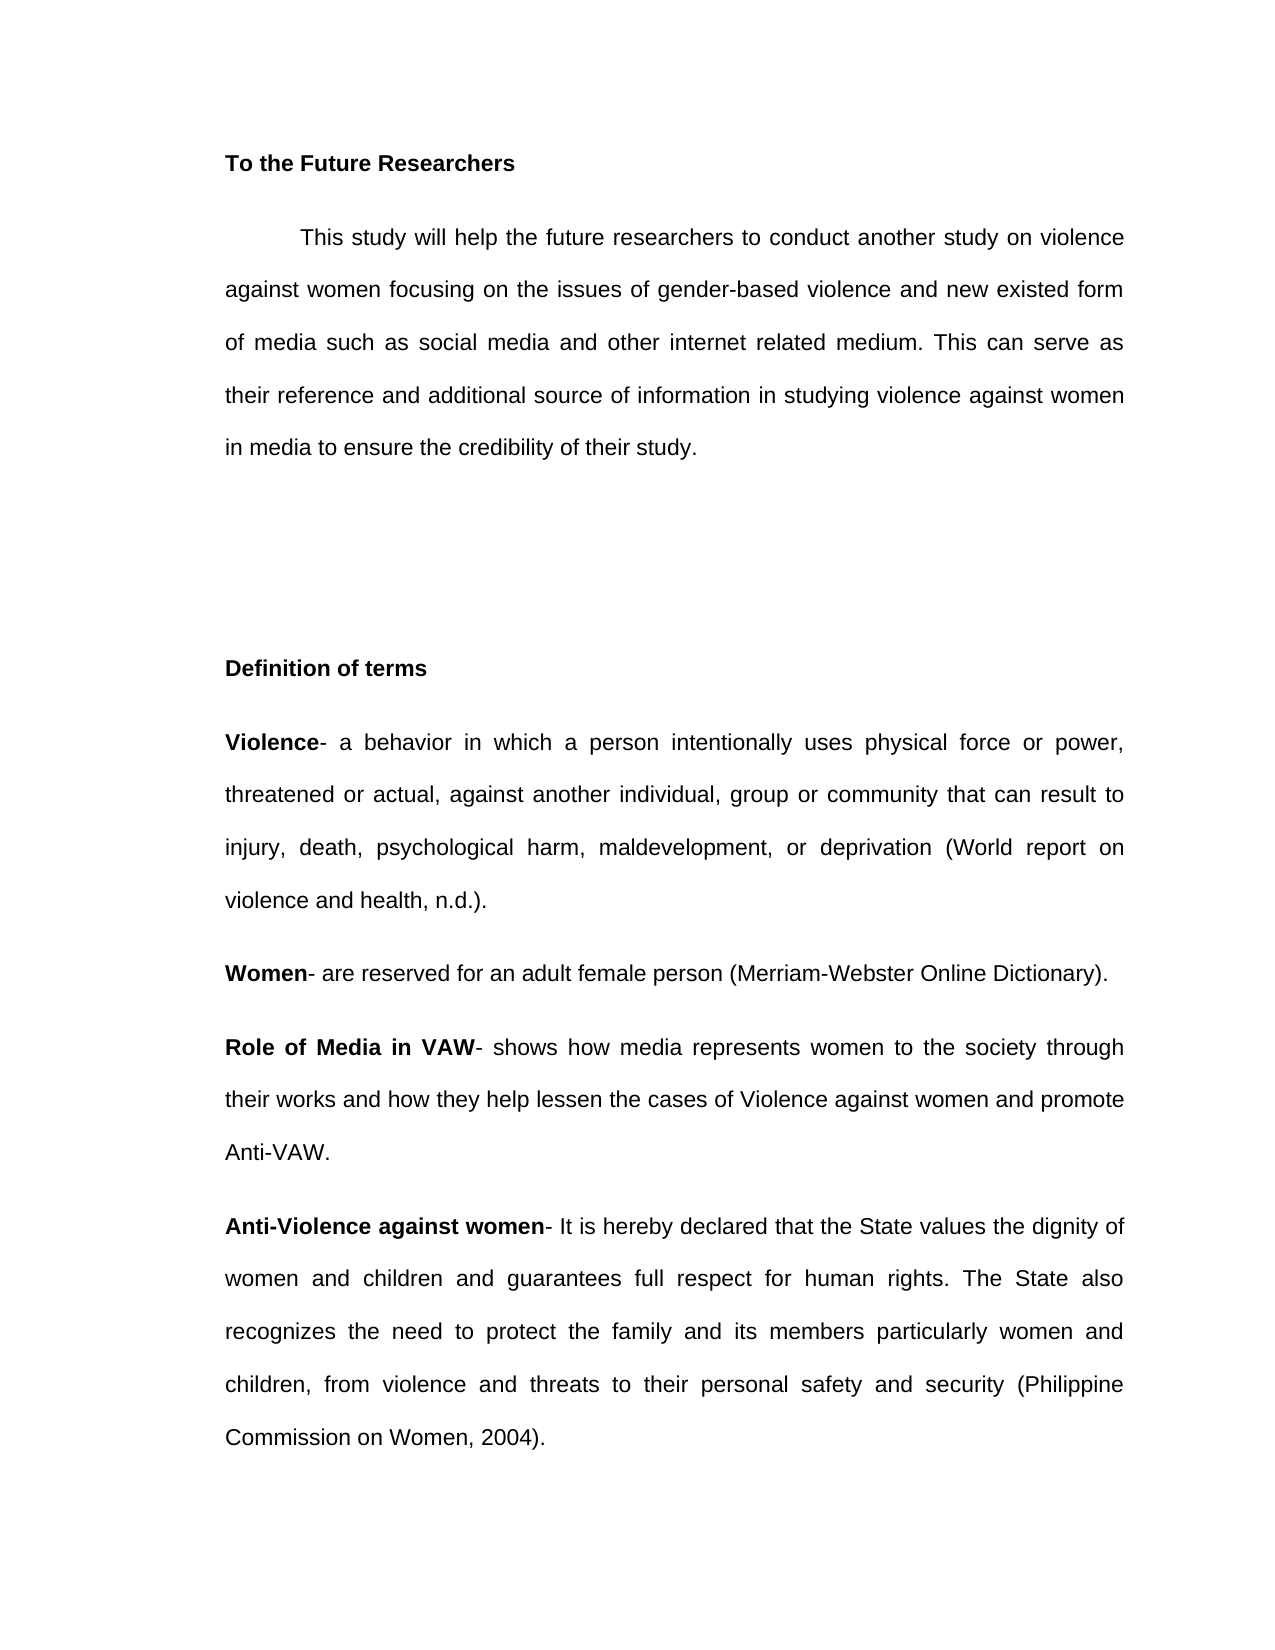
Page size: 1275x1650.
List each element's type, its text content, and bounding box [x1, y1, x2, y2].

text Violence- a behavior in which a person intentionally uses physical force or power, threatened or actual, against another individual, group or community that can result to injury, death, psychological harm, maldevelopment, or deprivation (World report on violence and health, n.d.). [225, 728, 1125, 913]
text Role of Media in VAW- shows how media represents women to the society through their works and how they help lessen the cases of Violence against women and promote Anti-VAW. [225, 1034, 1125, 1166]
text Definition of terms [225, 655, 1125, 681]
text To the Future Researchers [225, 150, 1125, 176]
text This study will help the future researchers to conduct another study on violence against women focusing on the issues of gender-based violence and new existed form of media such as social media and other internet related medium. This can serve as their reference and additional source of information in studying violence against women in media to ensure the credibility of their study. [225, 223, 1125, 461]
text Anti-Violence against women- It is hereby declared that the State values the dignity of women and children and guarantees full respect for human rights. The State also recognizes the need to protect the family and its members particularly women and children, from violence and threats to their personal safety and security (Philippine Commission on Women, 2004). [225, 1213, 1125, 1450]
text Women- are reserved for an adult female person (Merriam-Webster Online Dictionary). [225, 960, 1125, 987]
